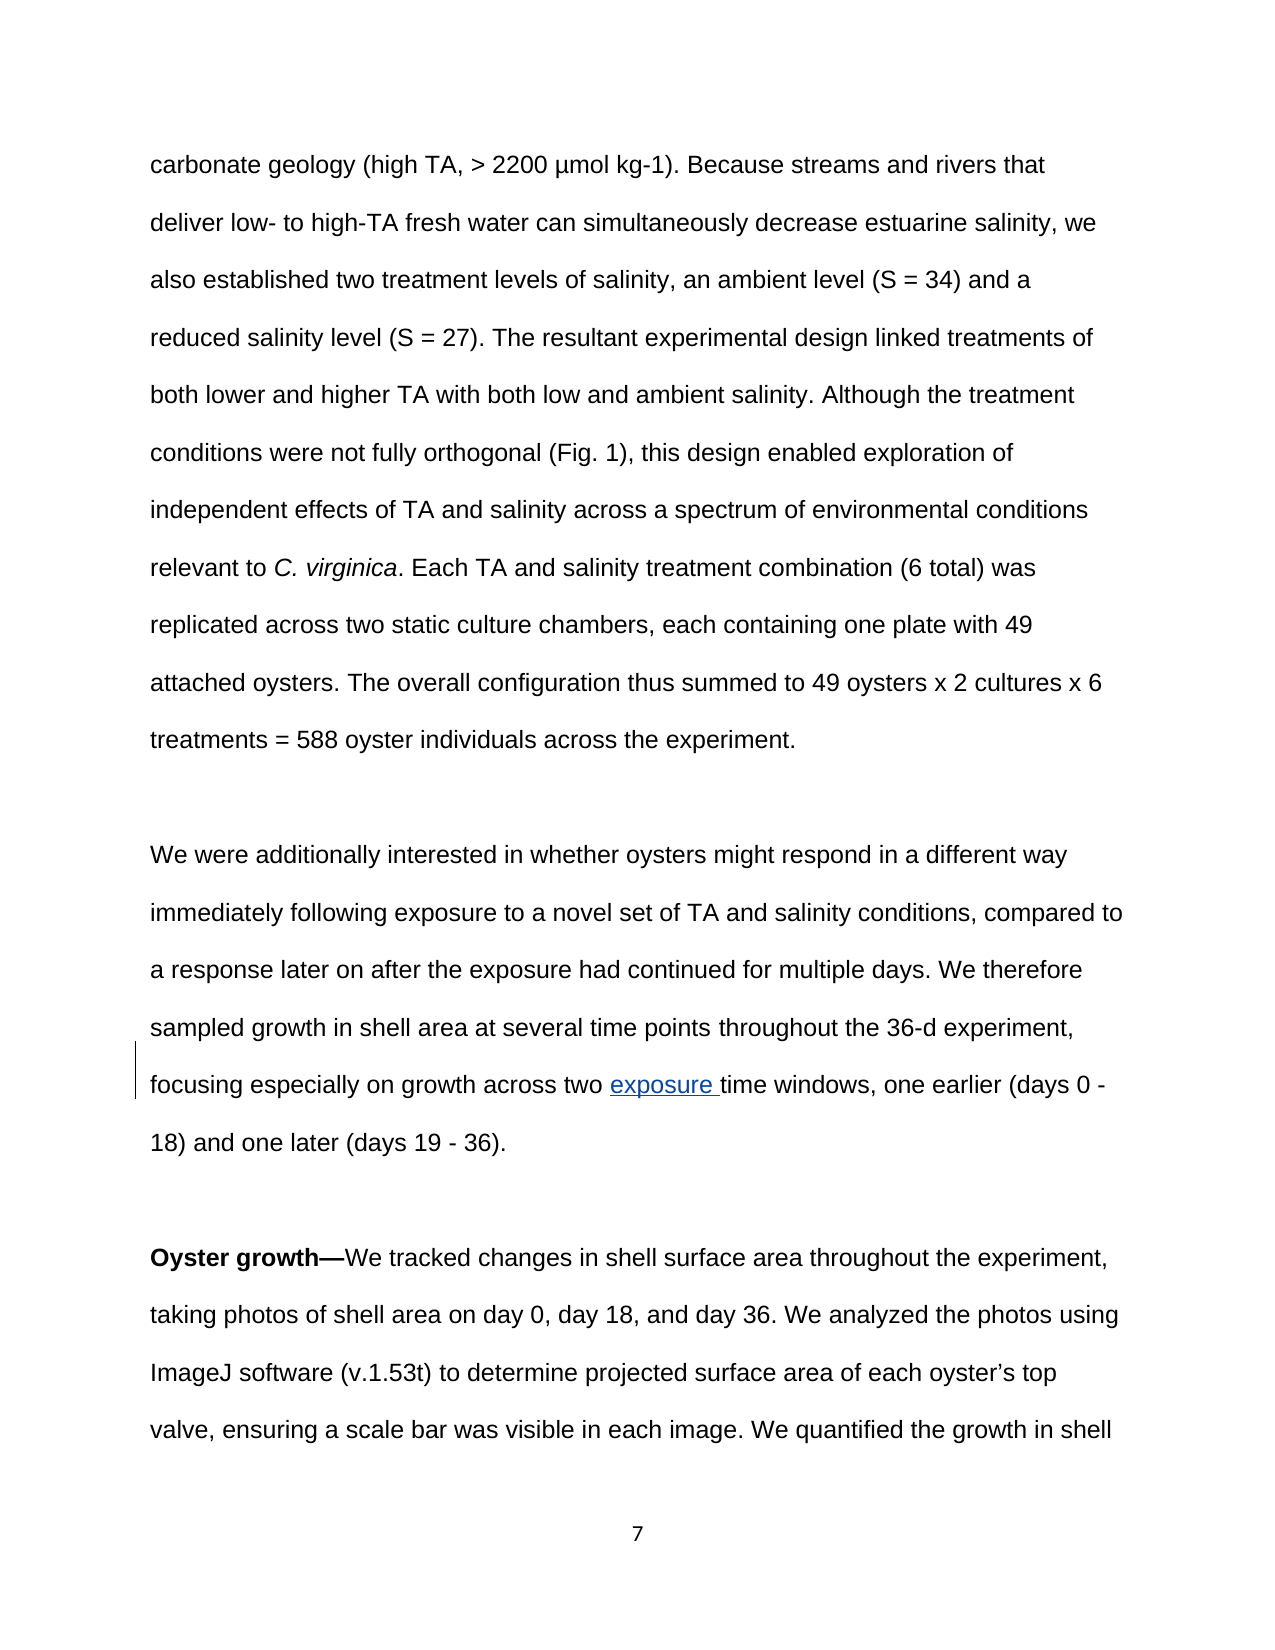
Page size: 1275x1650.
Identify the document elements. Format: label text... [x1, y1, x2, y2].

text We were additionally interested in whether oysters might respond in a different way immediately following exposure to a novel set of TA and salinity conditions, compared to a response later on after the exposure had continued for multiple days. We therefore sampled growth in shell area at several time points throughout the 36-d experiment, focusing especially on growth across two time windows, one earlier (days 0 - 18) and one later (days 19 - 36). [150, 840, 1125, 1156]
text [150, 1242, 1125, 1444]
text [150, 150, 1125, 754]
